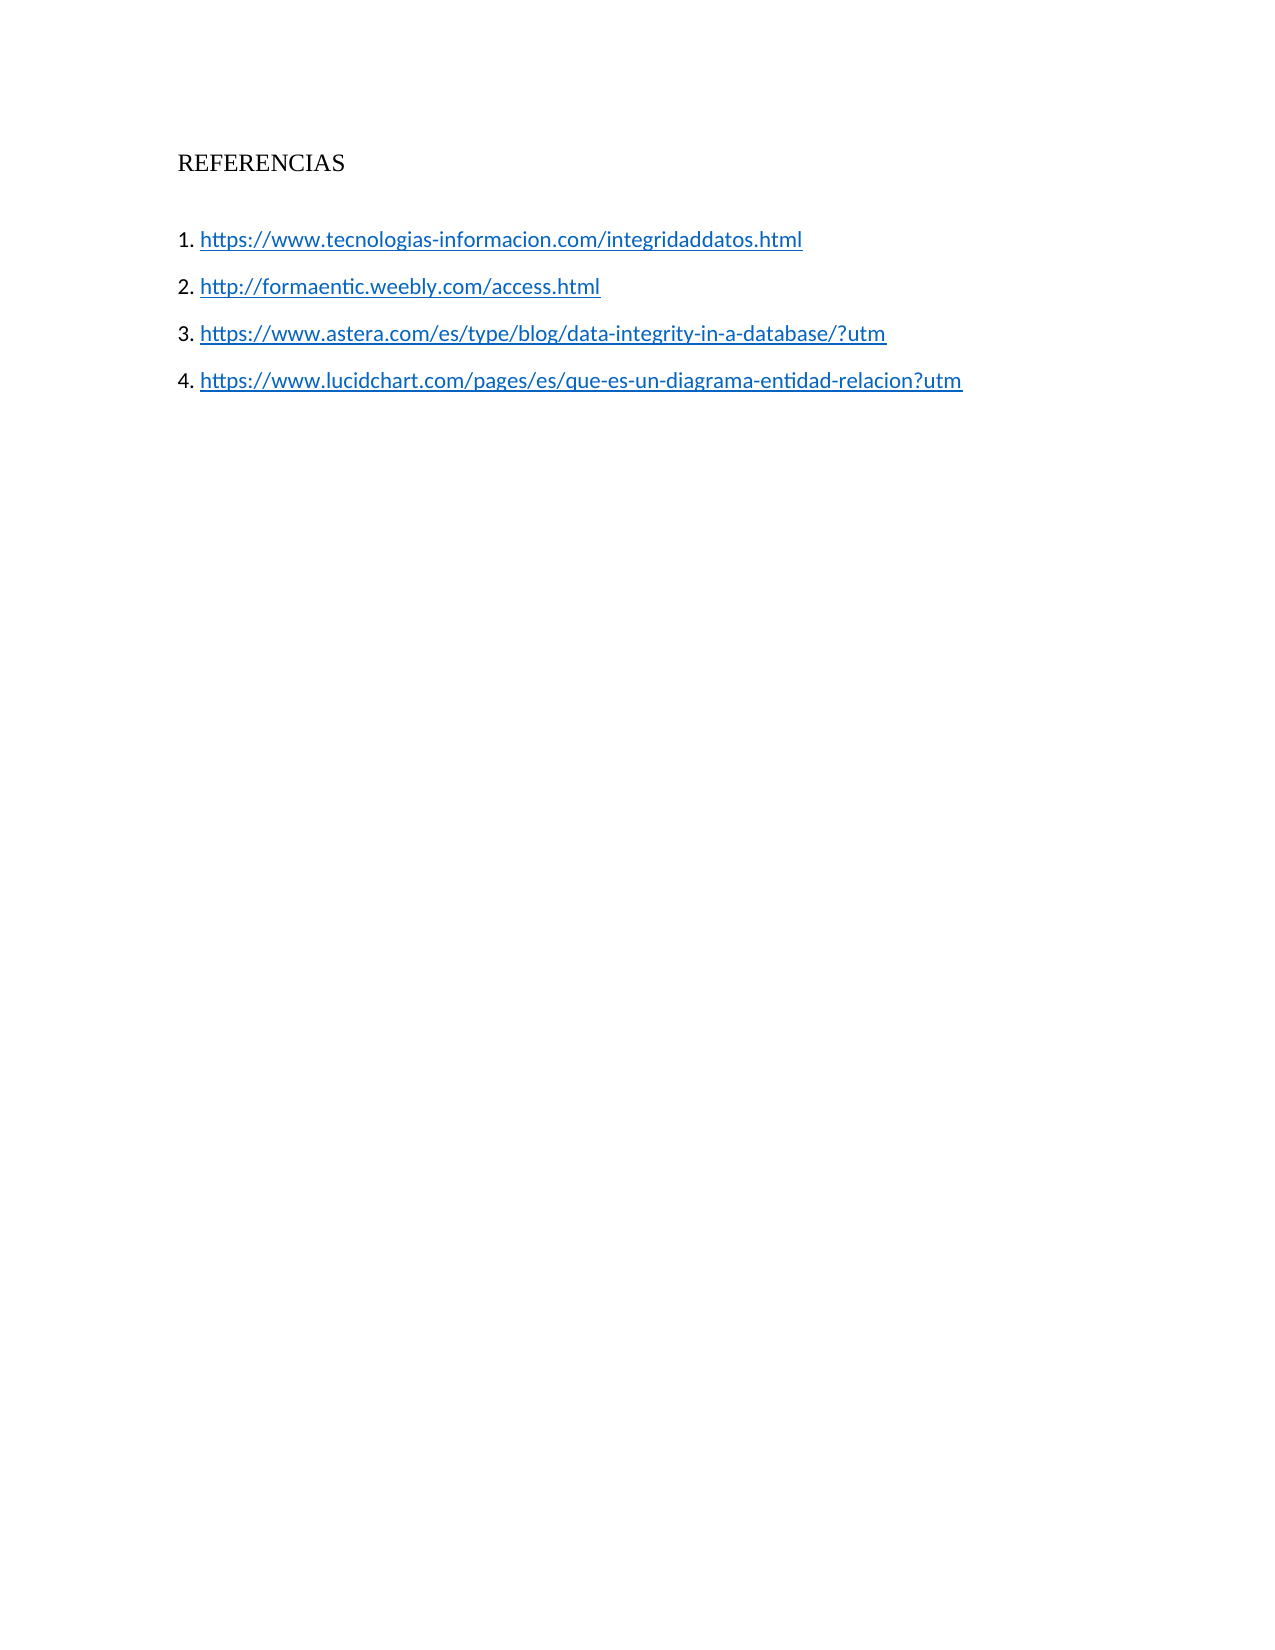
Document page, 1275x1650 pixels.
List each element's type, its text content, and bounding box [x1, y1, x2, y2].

text 3. https://www.astera.com/es/type/blog/data-integrity-in-a-database/?utm [177, 319, 1098, 347]
text 4. https://www.lucidchart.com/pages/es/que-es-un-diagrama-entidad-relacion?utm [177, 366, 1098, 394]
text 2. http://formaentic.weebly.com/access.html [177, 272, 1098, 300]
subtitle REFERENCIAS [177, 148, 1098, 176]
text 1. https://www.tecnologias-informacion.com/integridaddatos.html [177, 226, 1098, 253]
